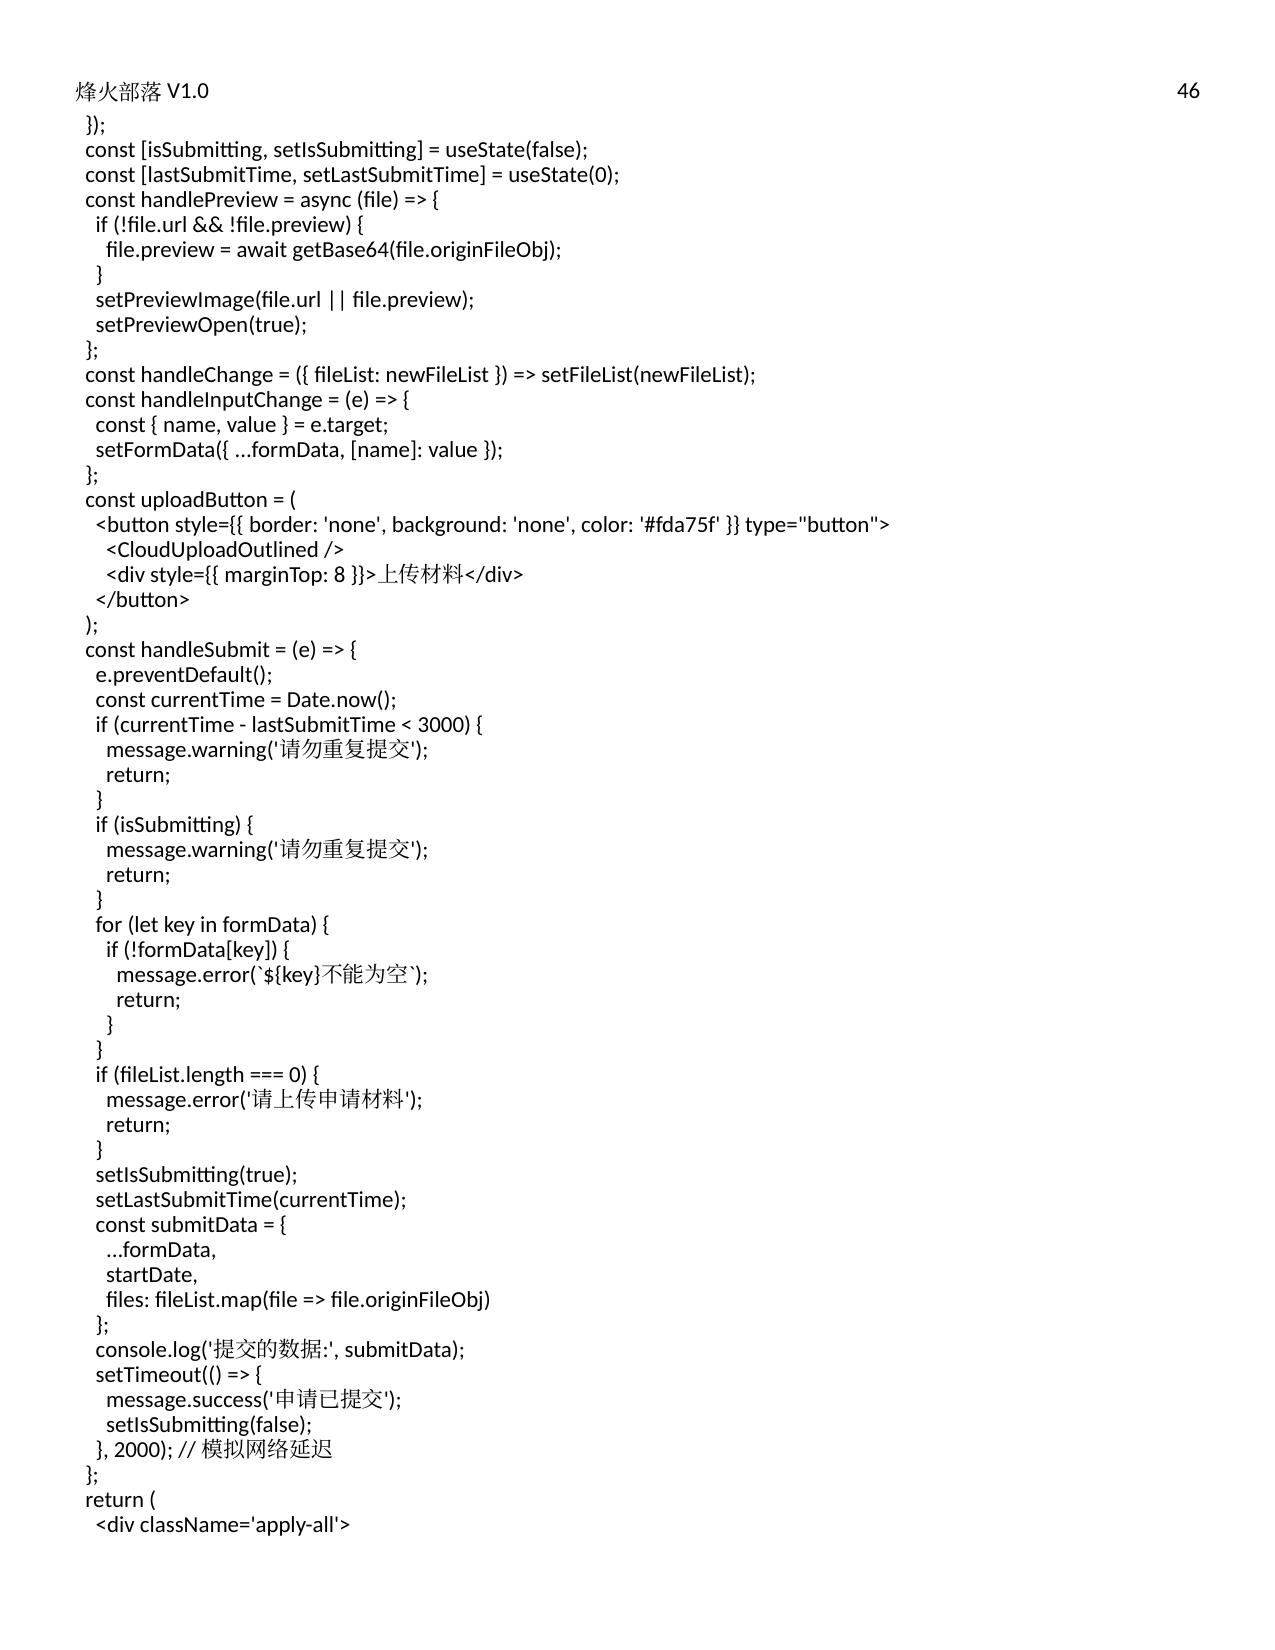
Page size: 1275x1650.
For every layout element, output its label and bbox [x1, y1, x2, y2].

text [75, 112, 1200, 1537]
